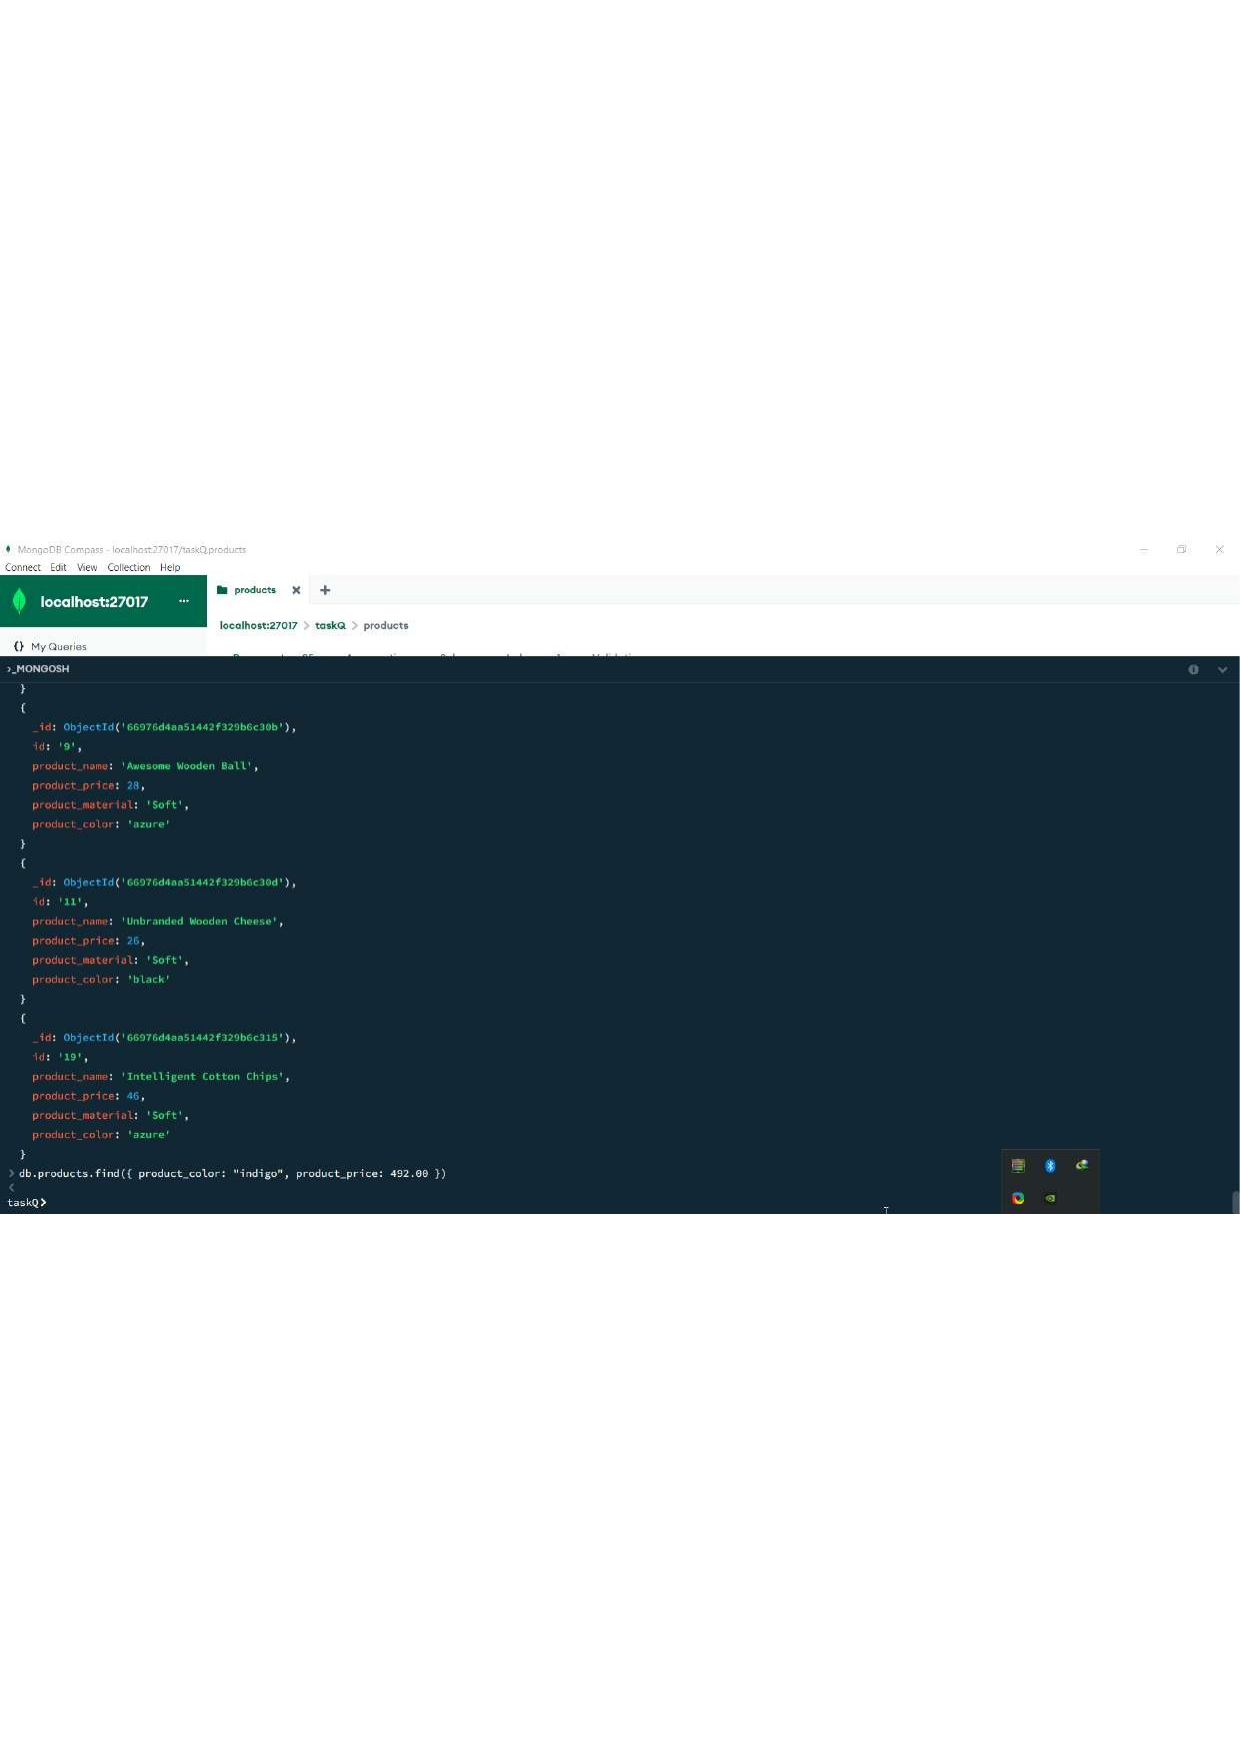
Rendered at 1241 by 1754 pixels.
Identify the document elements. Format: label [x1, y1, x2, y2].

picture [0, 540, 1240, 1214]
